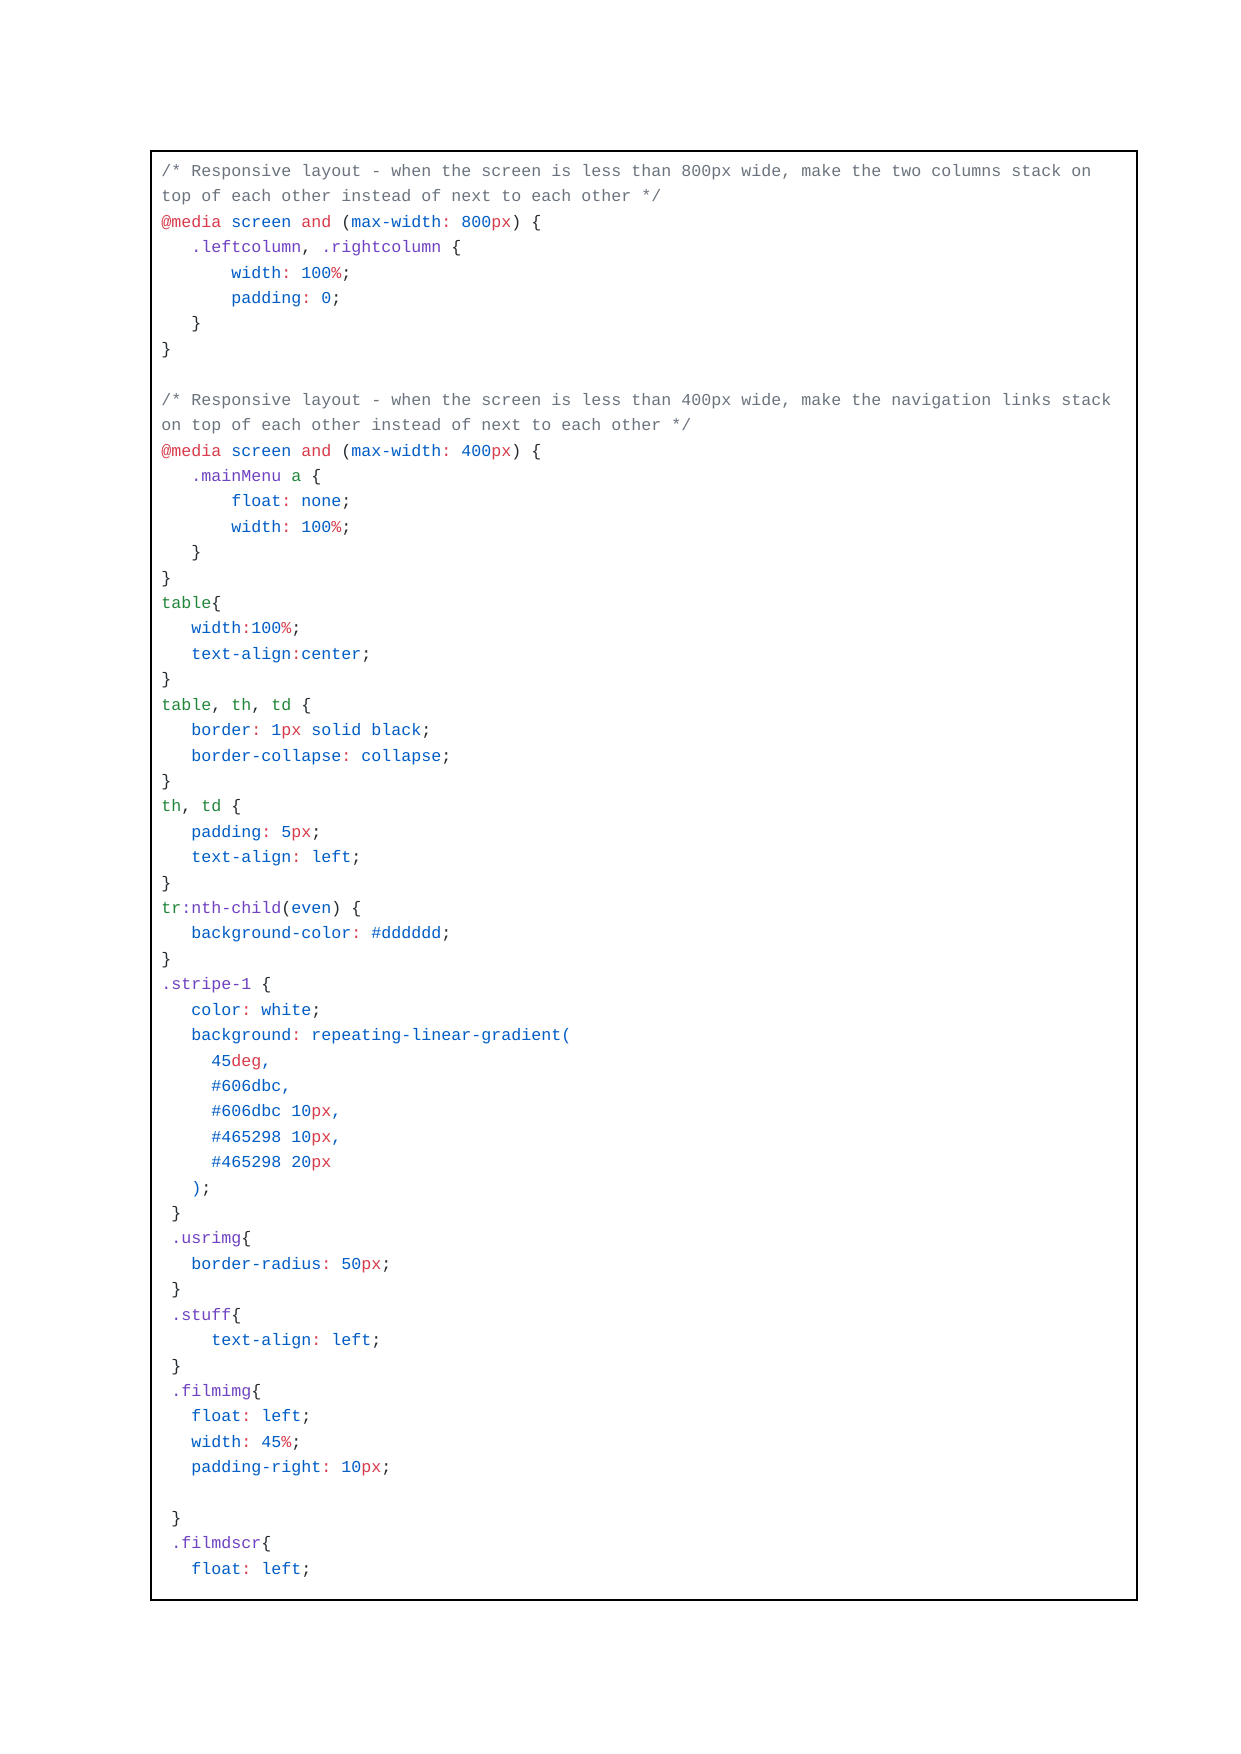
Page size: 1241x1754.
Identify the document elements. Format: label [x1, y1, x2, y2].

table_cell [152, 152, 1136, 1599]
